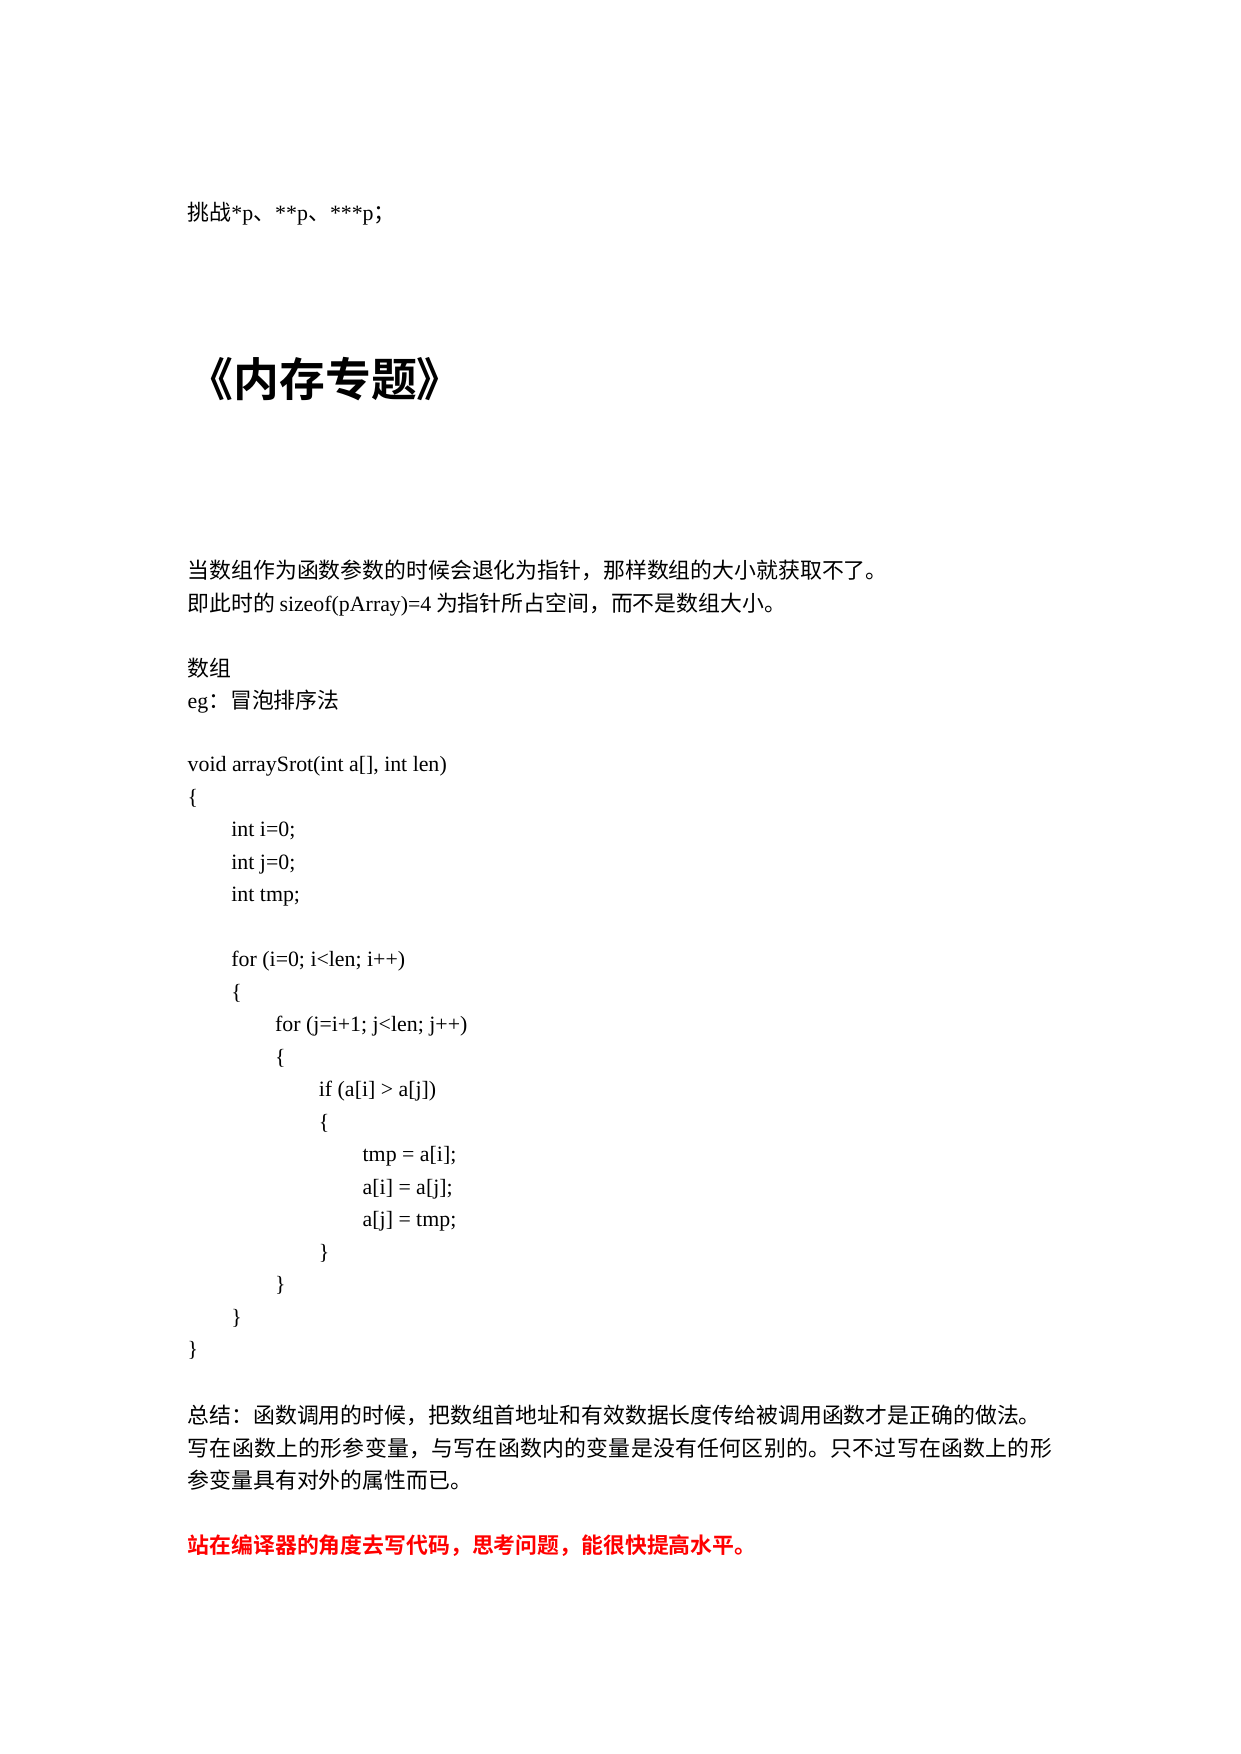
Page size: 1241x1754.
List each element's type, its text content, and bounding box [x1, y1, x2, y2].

text { [187, 780, 1053, 813]
text 站在编译器的角度去写代码，思考问题，能很快提高水平。 [187, 1528, 1053, 1560]
text int j=0; [187, 845, 1053, 878]
text if (a[i] > a[j]) [187, 1073, 1053, 1105]
text for (j=i+1; j<len; j++) [187, 1008, 1053, 1040]
text } [187, 1333, 1053, 1365]
text 挑战*p、**p、***p； [187, 194, 1053, 227]
text tmp = a[i]; [187, 1138, 1053, 1170]
text 即此时的sizeof(pArray)=4为指针所占空间，而不是数组大小。 [187, 585, 1053, 618]
subtitle 《内存专题》 [187, 327, 1053, 425]
text 总结：函数调用的时候，把数组首地址和有效数据长度传给被调用函数才是正确的做法。 [187, 1398, 1053, 1430]
text } [187, 1235, 1053, 1268]
text a[j] = tmp; [187, 1203, 1053, 1235]
text for (i=0; i<len; i++) [187, 943, 1053, 975]
text int i=0; [187, 813, 1053, 845]
text 写在函数上的形参变量，与写在函数内的变量是没有任何区别的。只不过写在函数上的形参变量具有对外的属性而已。 [187, 1430, 1053, 1495]
text a[i] = a[j]; [187, 1170, 1053, 1203]
text { [187, 975, 1053, 1008]
text eg：冒泡排序法 [187, 683, 1053, 715]
text } [187, 1268, 1053, 1300]
text } [187, 1300, 1053, 1333]
text 当数组作为函数参数的时候会退化为指针，那样数组的大小就获取不了。 [187, 553, 1053, 585]
text int tmp; [187, 878, 1053, 910]
text void arraySrot(int a[], int len) [187, 748, 1053, 780]
text { [187, 1105, 1053, 1138]
text 数组 [187, 650, 1053, 683]
text { [187, 1040, 1053, 1073]
